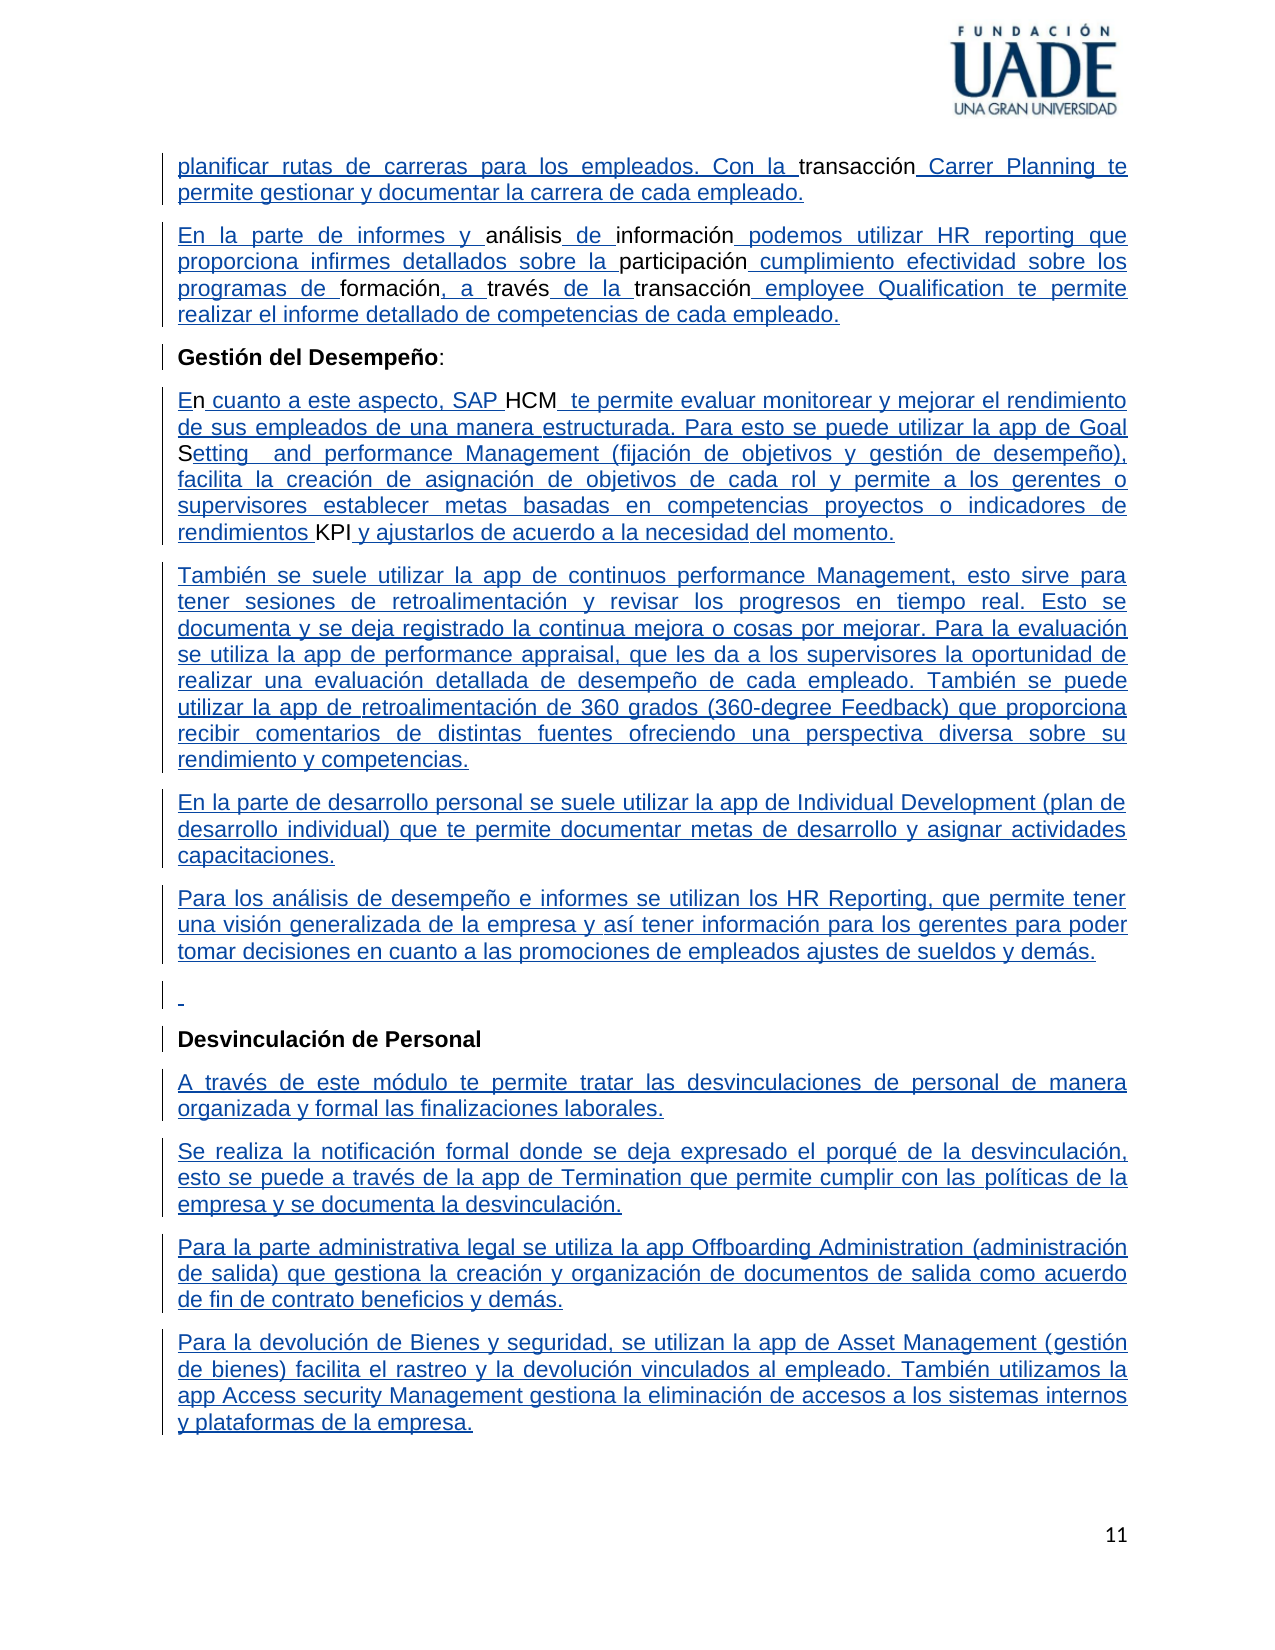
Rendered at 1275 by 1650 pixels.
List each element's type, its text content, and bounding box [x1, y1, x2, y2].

text Gestión del Desempeño: [177, 344, 1127, 370]
text nHCMSKPI [177, 490, 1127, 515]
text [177, 153, 1127, 205]
picture [940, 14, 1128, 125]
text análisisinformaciónparticipaciónformacióntravéstransacción [177, 222, 1127, 327]
text nHCMSKPI [177, 516, 1127, 545]
text nHCMSKPI [177, 387, 1127, 436]
text nHCMSKPI [177, 437, 1127, 489]
text Desvinculación de Personal [177, 1026, 1127, 1052]
